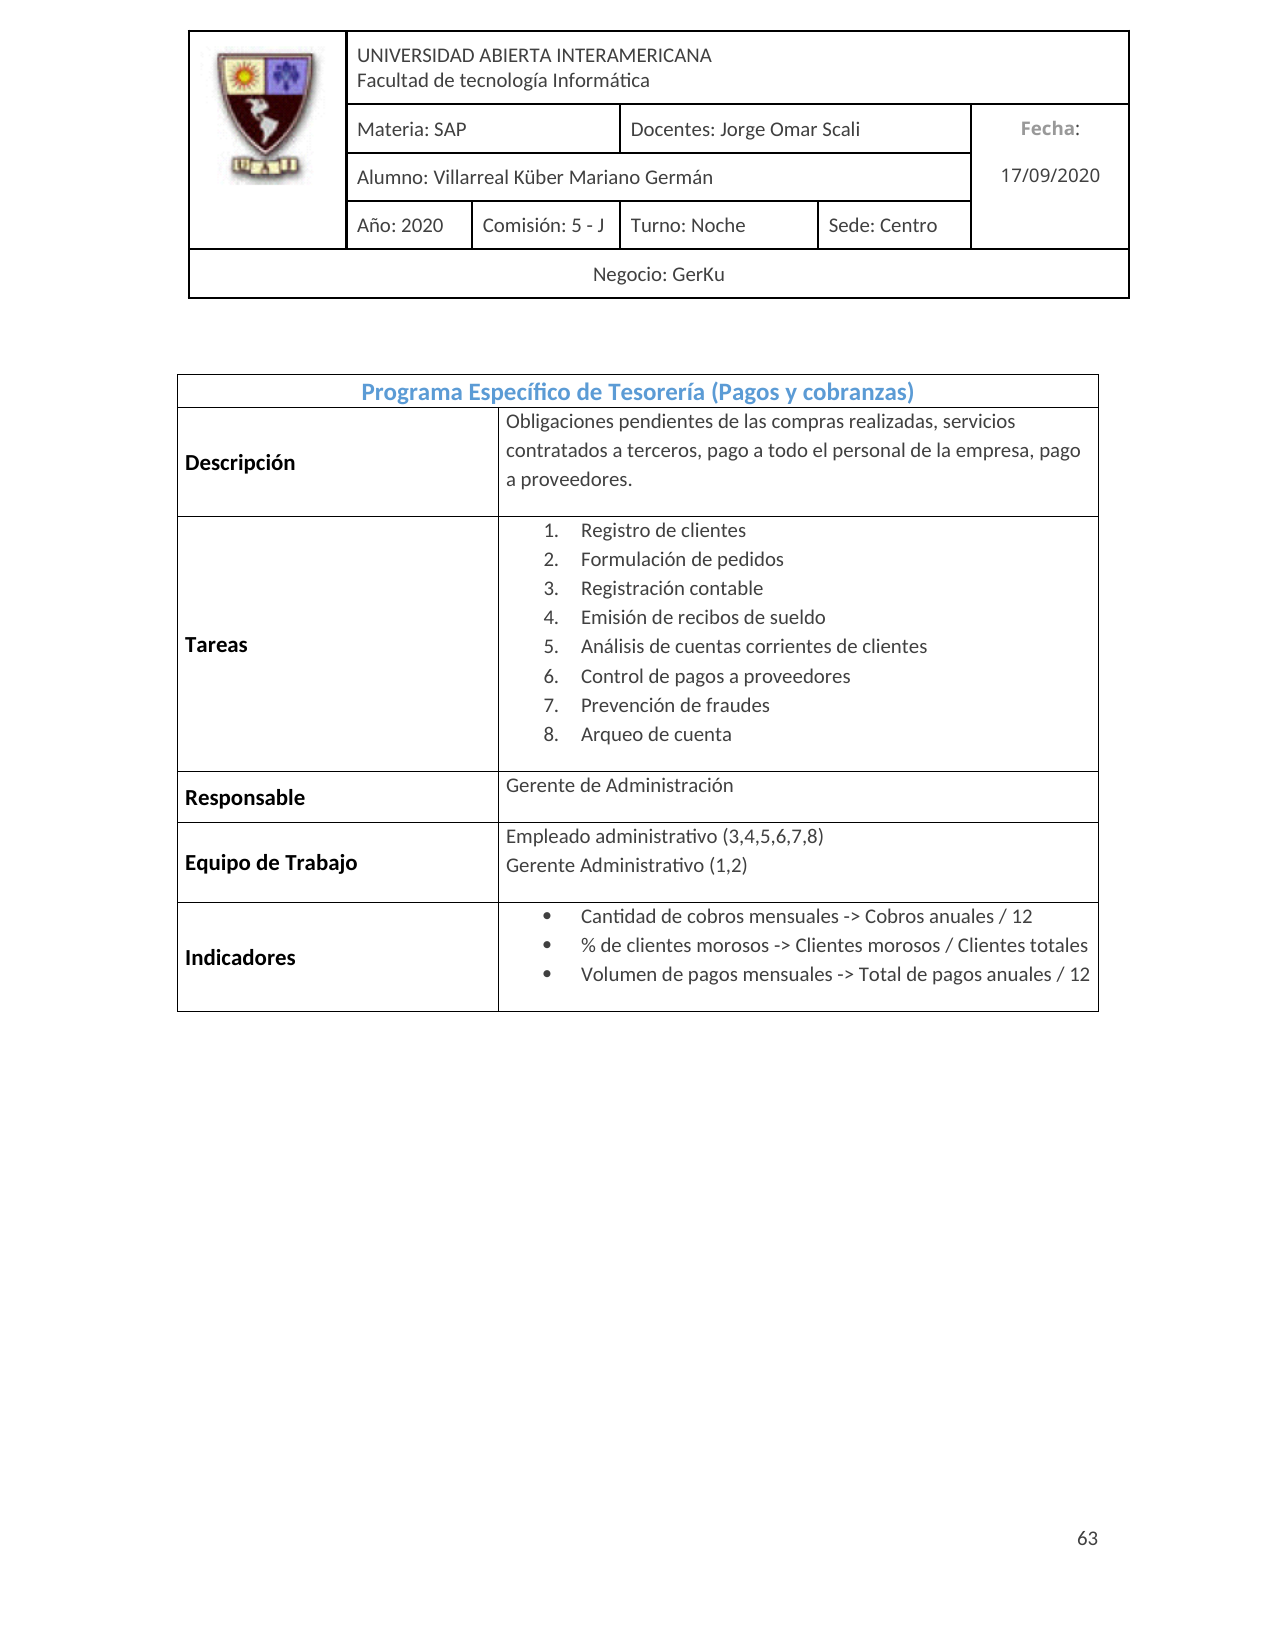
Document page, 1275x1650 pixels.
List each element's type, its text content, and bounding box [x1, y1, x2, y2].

picture [198, 42, 332, 192]
table_cell Cantidad de cobros mensuales -> Cobros anuales / 12 % de clientes morosos -> Clientes morosos / Clientes totales Volumen de pagos mensuales -> Total de pagos anuales / 12 [499, 903, 1098, 1011]
table_cell Tareas [178, 517, 498, 771]
table_cell Gerente de Administración [499, 772, 1098, 822]
table_cell Registro de clientes Formulación de pedidos Registración contable Emisión de recibos de sueldo Análisis de cuentas corrientes de clientes Control de pagos a proveedores Prevención de fraudes Arqueo de cuenta [499, 517, 1098, 771]
table_header Programa Específico de Tesorería (Pagos y cobranzas) [178, 375, 1098, 407]
table_cell Equipo de Trabajo [178, 823, 498, 902]
table_cell Empleado administrativo (3,4,5,6,7,8) Gerente Administrativo (1,2) [499, 823, 1098, 902]
table_cell Obligaciones pendientes de las compras realizadas, servicios contratados a terceros, pago a todo el personal de la empresa, pago a proveedores. [499, 408, 1098, 516]
table_cell Indicadores [178, 903, 498, 1011]
table_cell Responsable [178, 772, 498, 822]
table_cell Descripción [178, 408, 498, 516]
